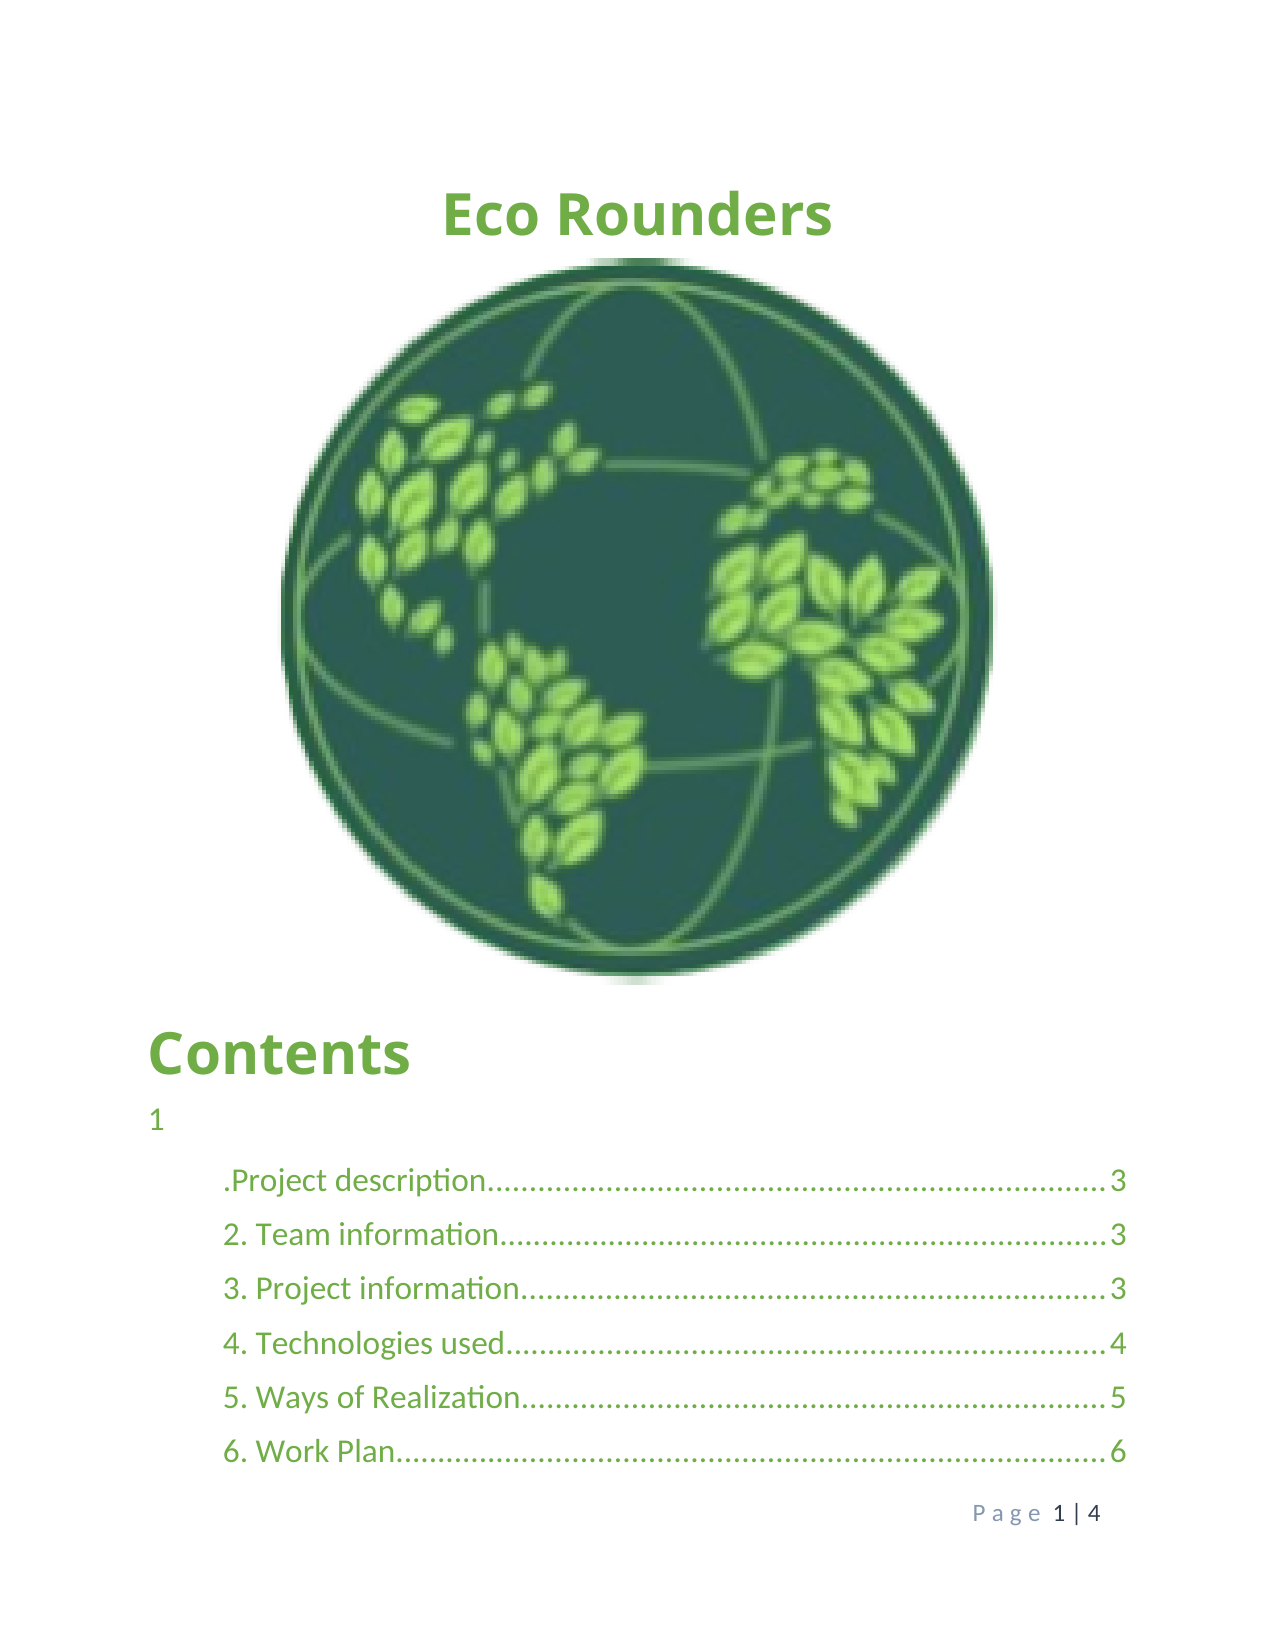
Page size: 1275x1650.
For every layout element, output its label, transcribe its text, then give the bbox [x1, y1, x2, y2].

subtitle Eco Rounders [148, 173, 1127, 252]
picture [277, 258, 998, 985]
